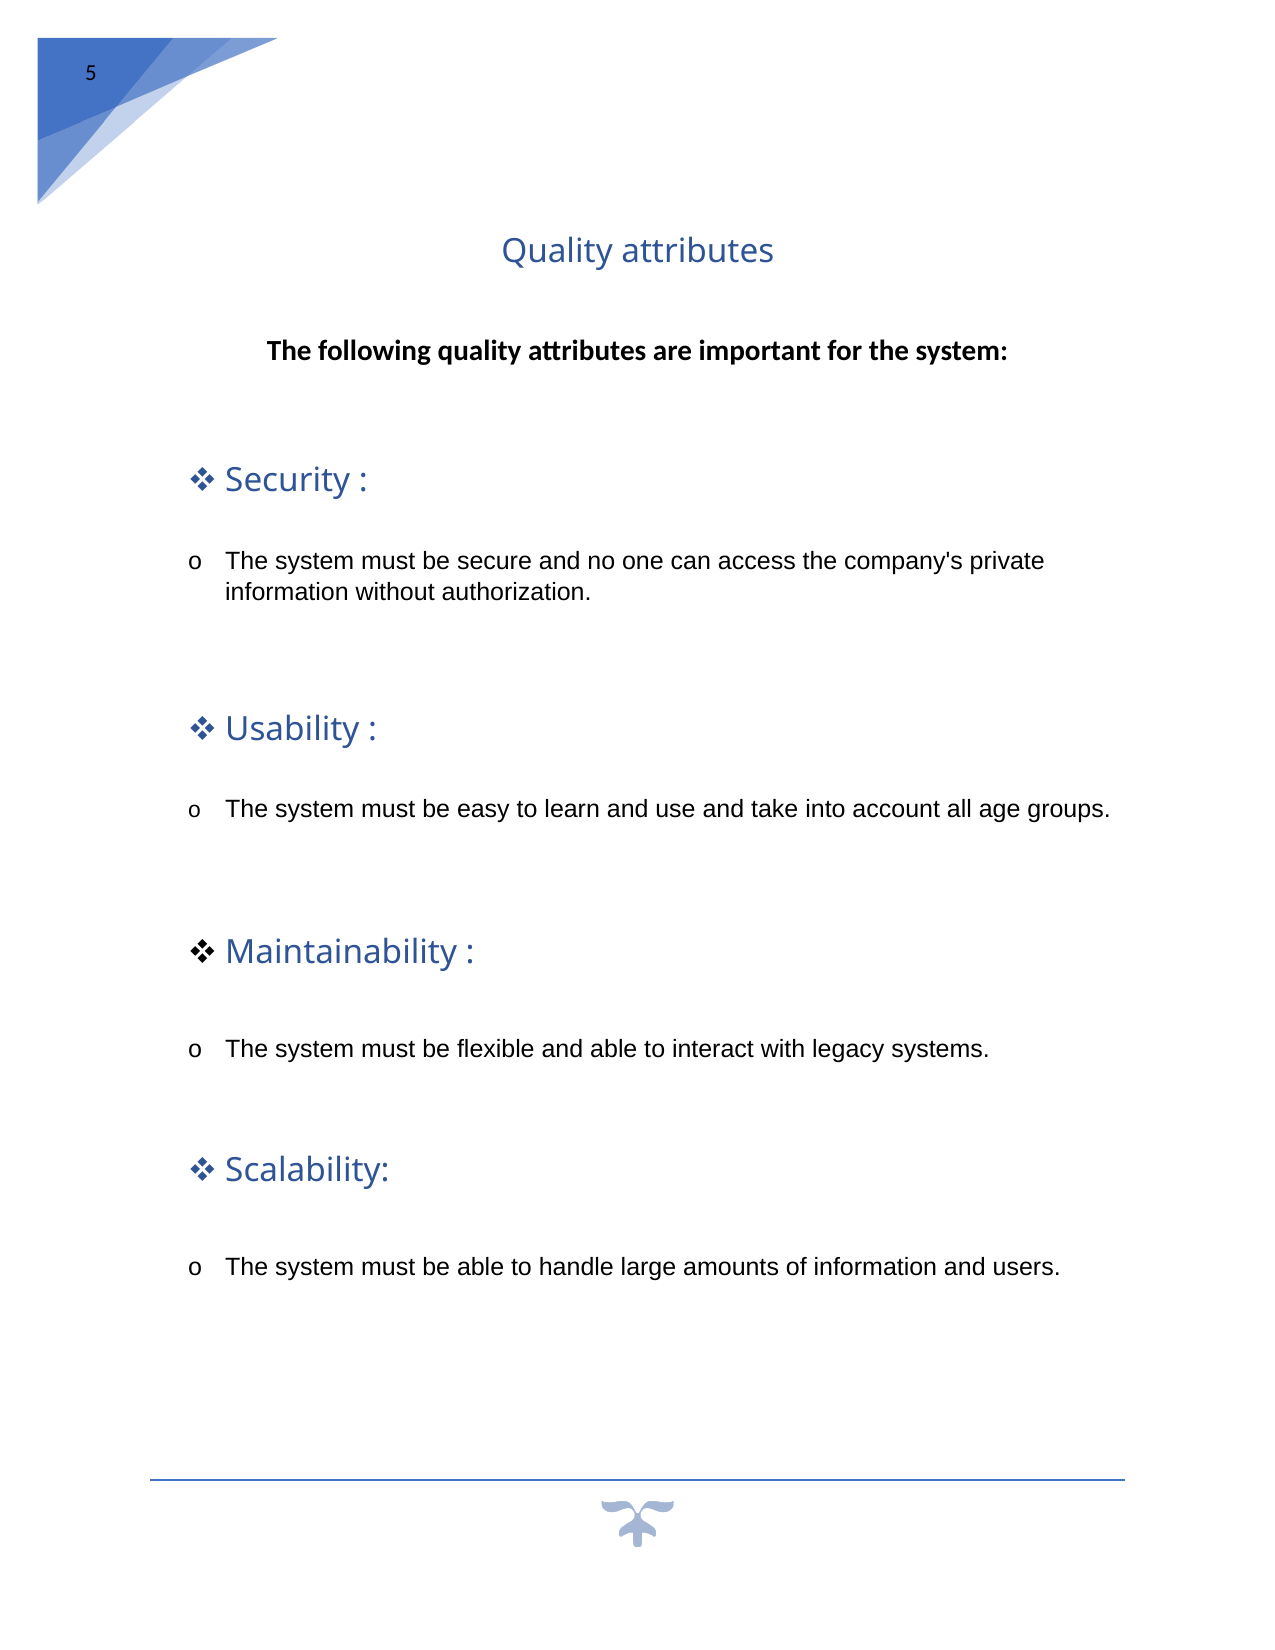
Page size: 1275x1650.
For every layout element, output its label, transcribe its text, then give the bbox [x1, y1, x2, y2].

subtitle Maintainability : [187, 928, 1125, 974]
picture [37, 37, 279, 206]
list The system must be able to handle large amounts of information and users. [187, 1251, 1125, 1282]
subtitle Usability : [187, 704, 1125, 750]
text The following quality attributes are important for the system: [150, 332, 1125, 368]
subtitle Scalability: [187, 1146, 1125, 1192]
list The system must be flexible and able to interact with legacy systems. [187, 1033, 1125, 1064]
list The system must be secure and no one can access the company's private information without authorization. [187, 546, 1125, 605]
list The system must be easy to learn and use and take into account all age groups. [187, 794, 1125, 824]
subtitle Quality attributes [150, 227, 1125, 273]
subtitle Security : [187, 456, 1125, 501]
